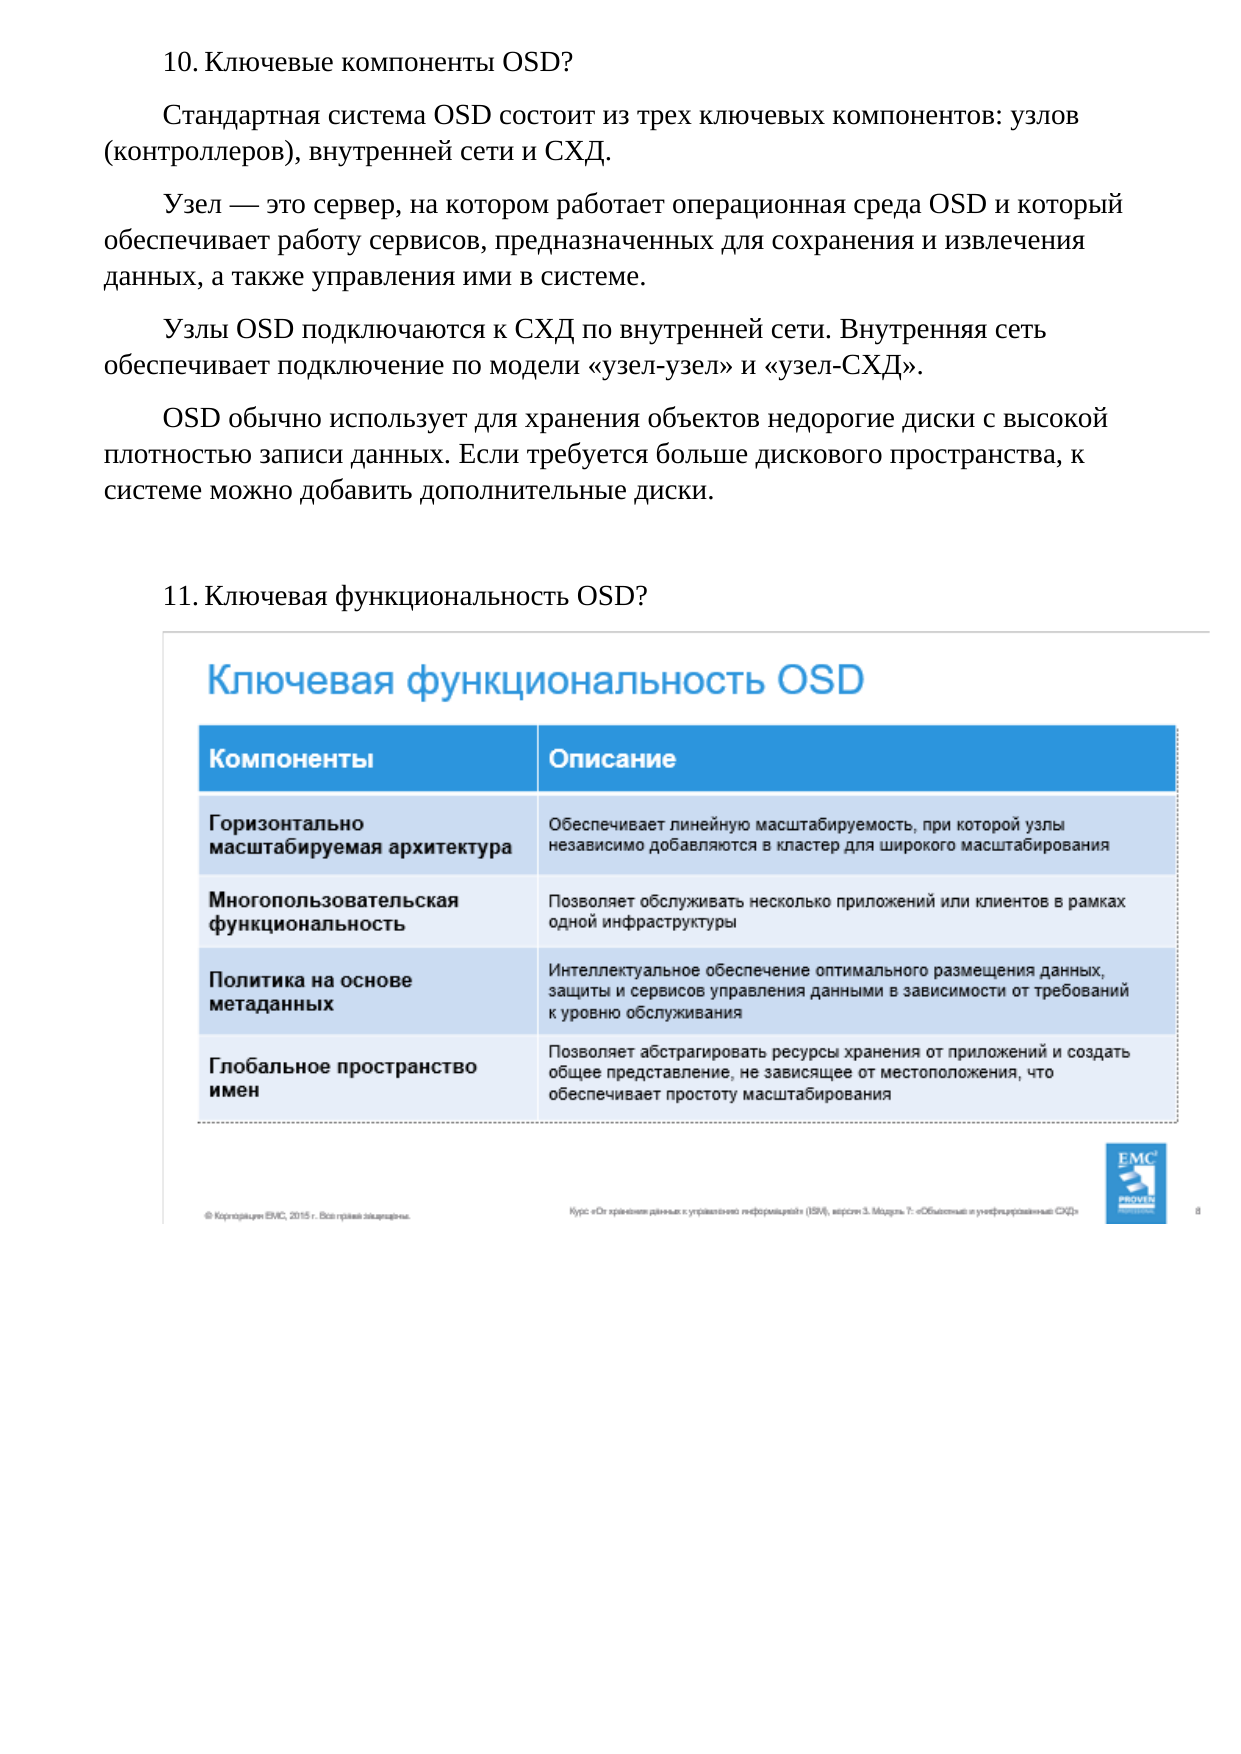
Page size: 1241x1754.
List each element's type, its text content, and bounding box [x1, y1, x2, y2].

text Узел — это сервер, на котором работает операционная среда OSD и который обеспечивает работу сервисов, предназначенных для сохранения и извлечения данных, а также управления ими в системе. [103, 186, 1167, 292]
text OSD обычно использует для хранения объектов недорогие диски с высокой плотностью записи данных. Если требуется больше дискового пространства, к системе можно добавить дополнительные диски. [103, 400, 1167, 506]
text 10. Ключевые компоненты OSD? [103, 44, 1167, 78]
picture [162, 631, 1210, 1224]
text Стандартная система OSD состоит из трех ключевых компонентов: узлов (контроллеров), внутренней сети и СХД. [103, 97, 1167, 167]
text Узлы OSD подключаются к СХД по внутренней сети. Внутренняя сеть обеспечивает подключение по модели «узел-узел» и «узел-СХД». [103, 311, 1167, 381]
text 11. Ключевая функциональность OSD? [103, 578, 1167, 612]
